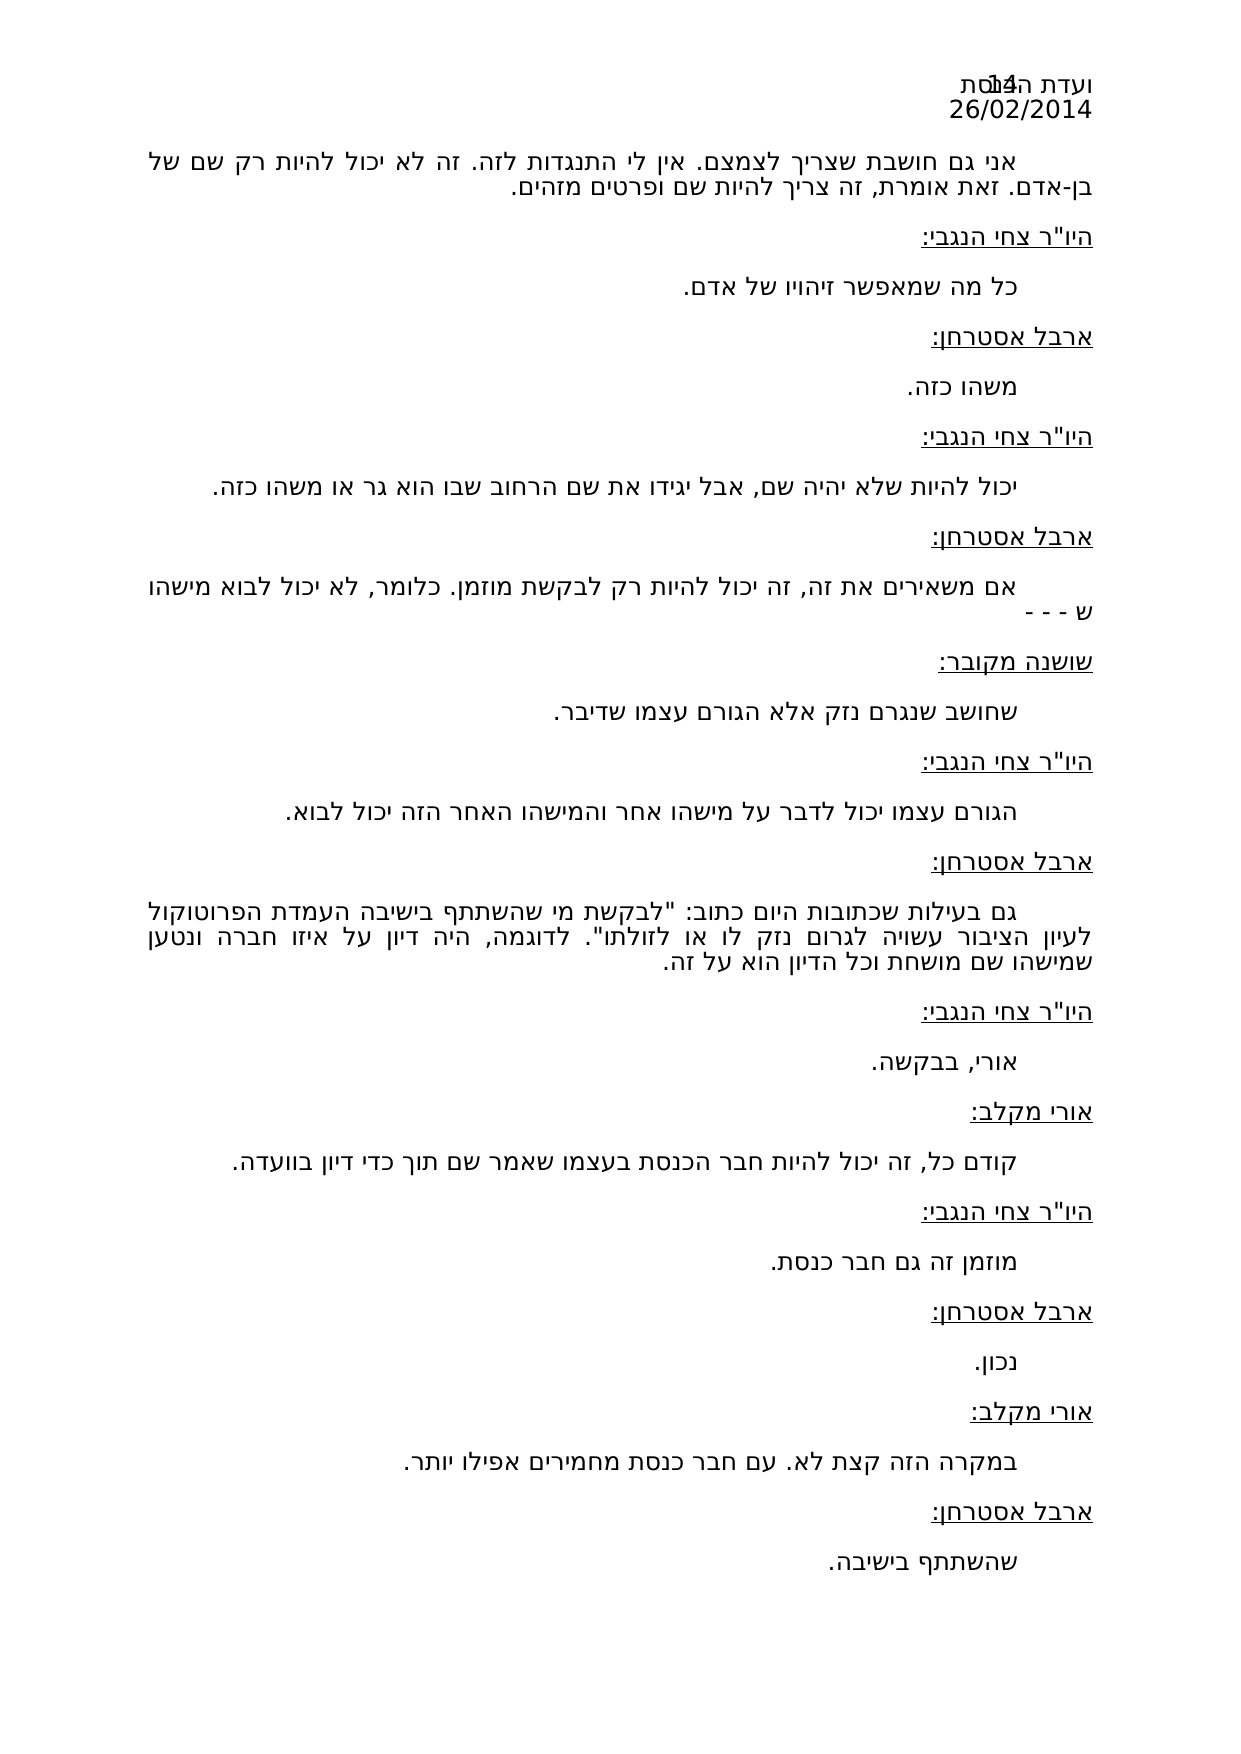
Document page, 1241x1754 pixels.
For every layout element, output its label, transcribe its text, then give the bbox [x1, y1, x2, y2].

text אני גם חושבת שצריך לצמצם. אין לי התנגדות לזה. זה לא יכול להיות רק שם של בן-אדם. זאת אומרת, זה צריך להיות שם ופרטים מזהים. [147, 150, 1093, 200]
text אורי, בבקשה. [147, 1050, 1093, 1075]
text ארבל אסטרחן: [147, 525, 1093, 550]
text גם בעילות שכתובות היום כתוב: "לבקשת מי שהשתתף בישיבה העמדת הפרוטוקול לעיון הציבור עשויה לגרום נזק לו או לזולתו". לדוגמה, היה דיון על איזו חברה ונטען שמישהו שם מושחת וכל הדיון הוא על זה. [147, 900, 1093, 975]
text היו"ר צחי הנגבי: [147, 1200, 1093, 1225]
text שושנה מקובר: [147, 650, 1093, 675]
text היו"ר צחי הנגבי: [147, 750, 1093, 775]
text ארבל אסטרחן: [147, 325, 1093, 350]
text נכון. [147, 1350, 1093, 1375]
text היו"ר צחי הנגבי: [147, 225, 1093, 250]
text היו"ר צחי הנגבי: [147, 1000, 1093, 1025]
text מוזמן זה גם חבר כנסת. [147, 1250, 1093, 1275]
text הגורם עצמו יכול לדבר על מישהו אחר והמישהו האחר הזה יכול לבוא. [147, 800, 1093, 825]
text אורי מקלב: [147, 1100, 1093, 1125]
text שהשתתף בישיבה. [147, 1550, 1093, 1575]
text במקרה הזה קצת לא. עם חבר כנסת מחמירים אפילו יותר. [147, 1450, 1093, 1475]
text היו"ר צחי הנגבי: [147, 425, 1093, 450]
text ארבל אסטרחן: [147, 1500, 1093, 1525]
text ארבל אסטרחן: [147, 1300, 1093, 1325]
text קודם כל, זה יכול להיות חבר הכנסת בעצמו שאמר שם תוך כדי דיון בוועדה. [147, 1150, 1093, 1175]
text ארבל אסטרחן: [147, 850, 1093, 875]
text כל מה שמאפשר זיהויו של אדם. [147, 275, 1093, 300]
text אם משאירים את זה, זה יכול להיות רק לבקשת מוזמן. כלומר, לא יכול לבוא מישהו ש - - - [147, 575, 1093, 625]
text שחושב שנגרם נזק אלא הגורם עצמו שדיבר. [147, 700, 1093, 725]
text אורי מקלב: [147, 1400, 1093, 1425]
text יכול להיות שלא יהיה שם, אבל יגידו את שם הרחוב שבו הוא גר או משהו כזה. [147, 475, 1093, 500]
text משהו כזה. [147, 375, 1093, 400]
